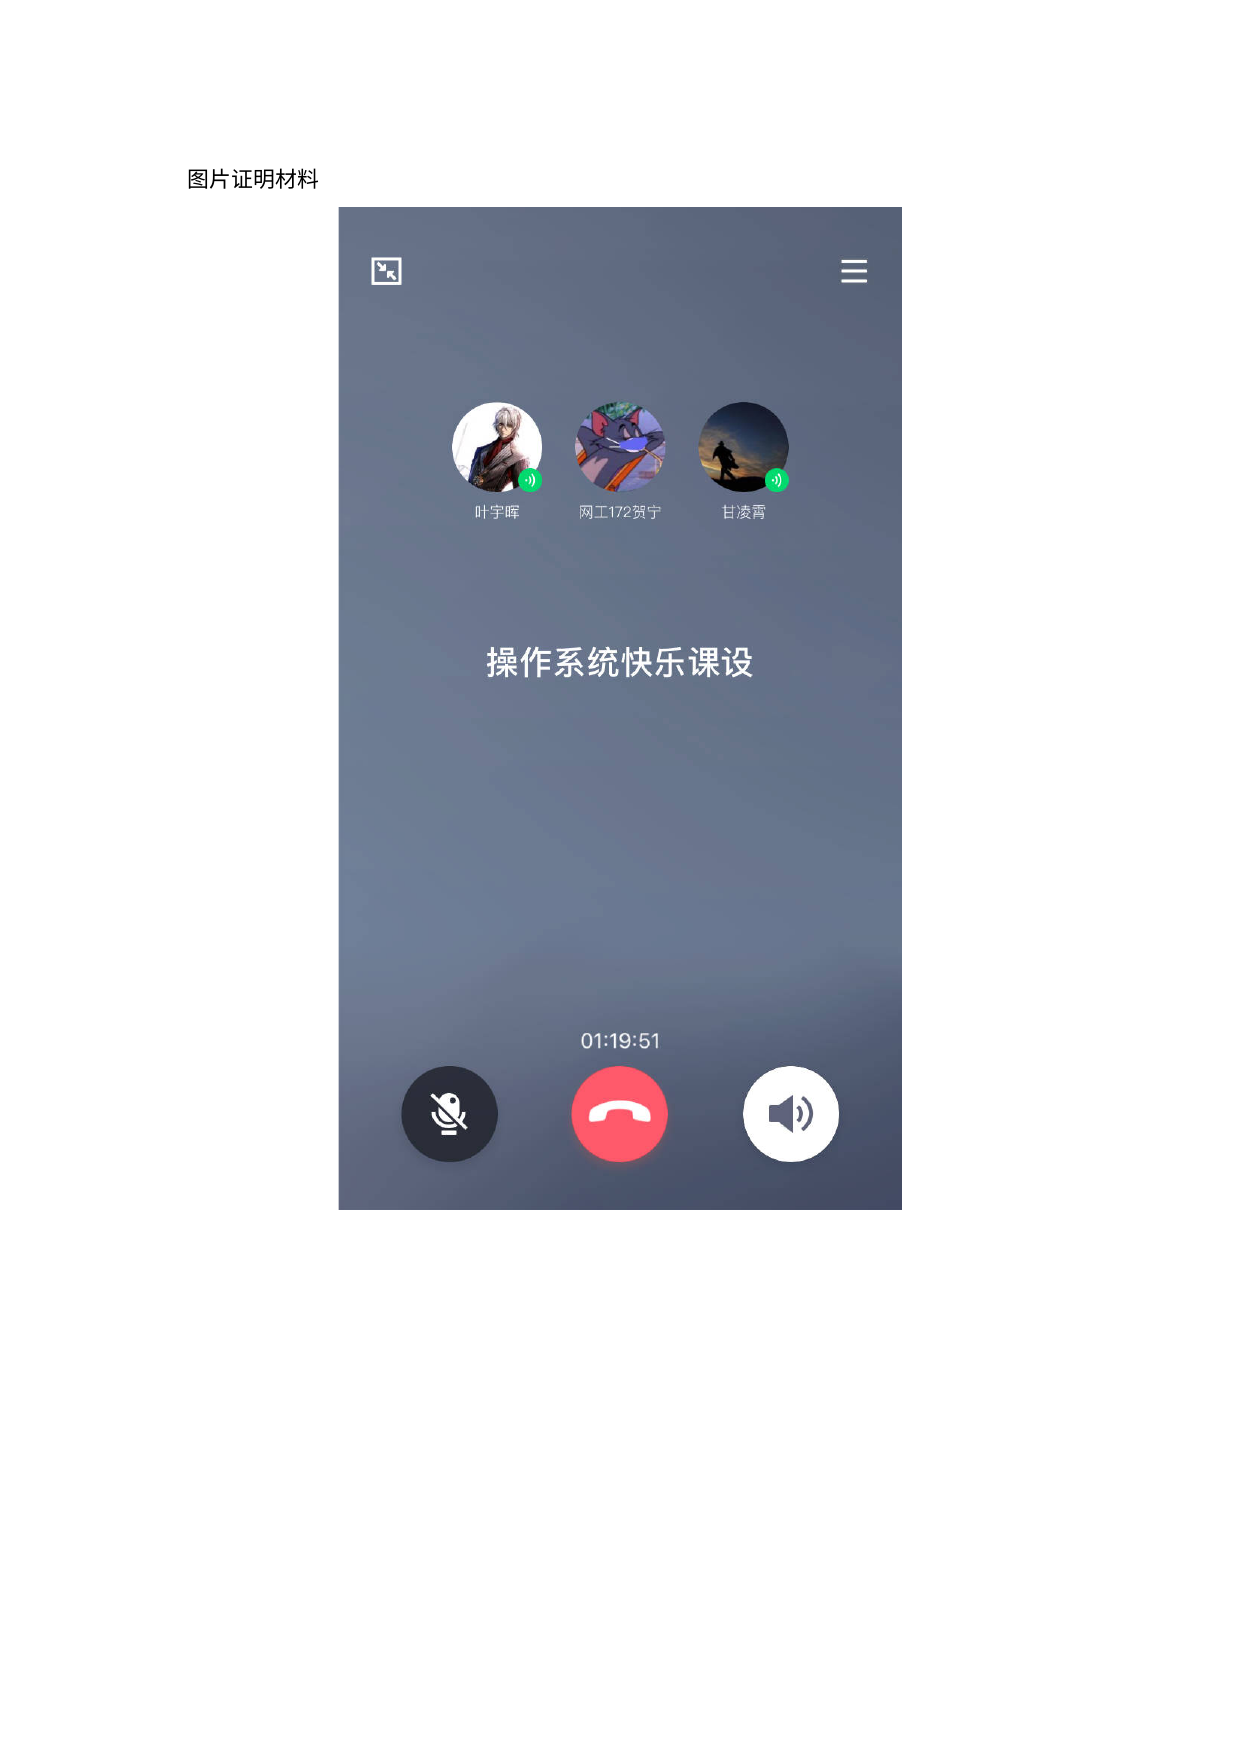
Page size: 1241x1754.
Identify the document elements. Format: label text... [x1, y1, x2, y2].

picture [338, 207, 902, 1210]
subtitle 图片证明材料 [187, 162, 1053, 194]
